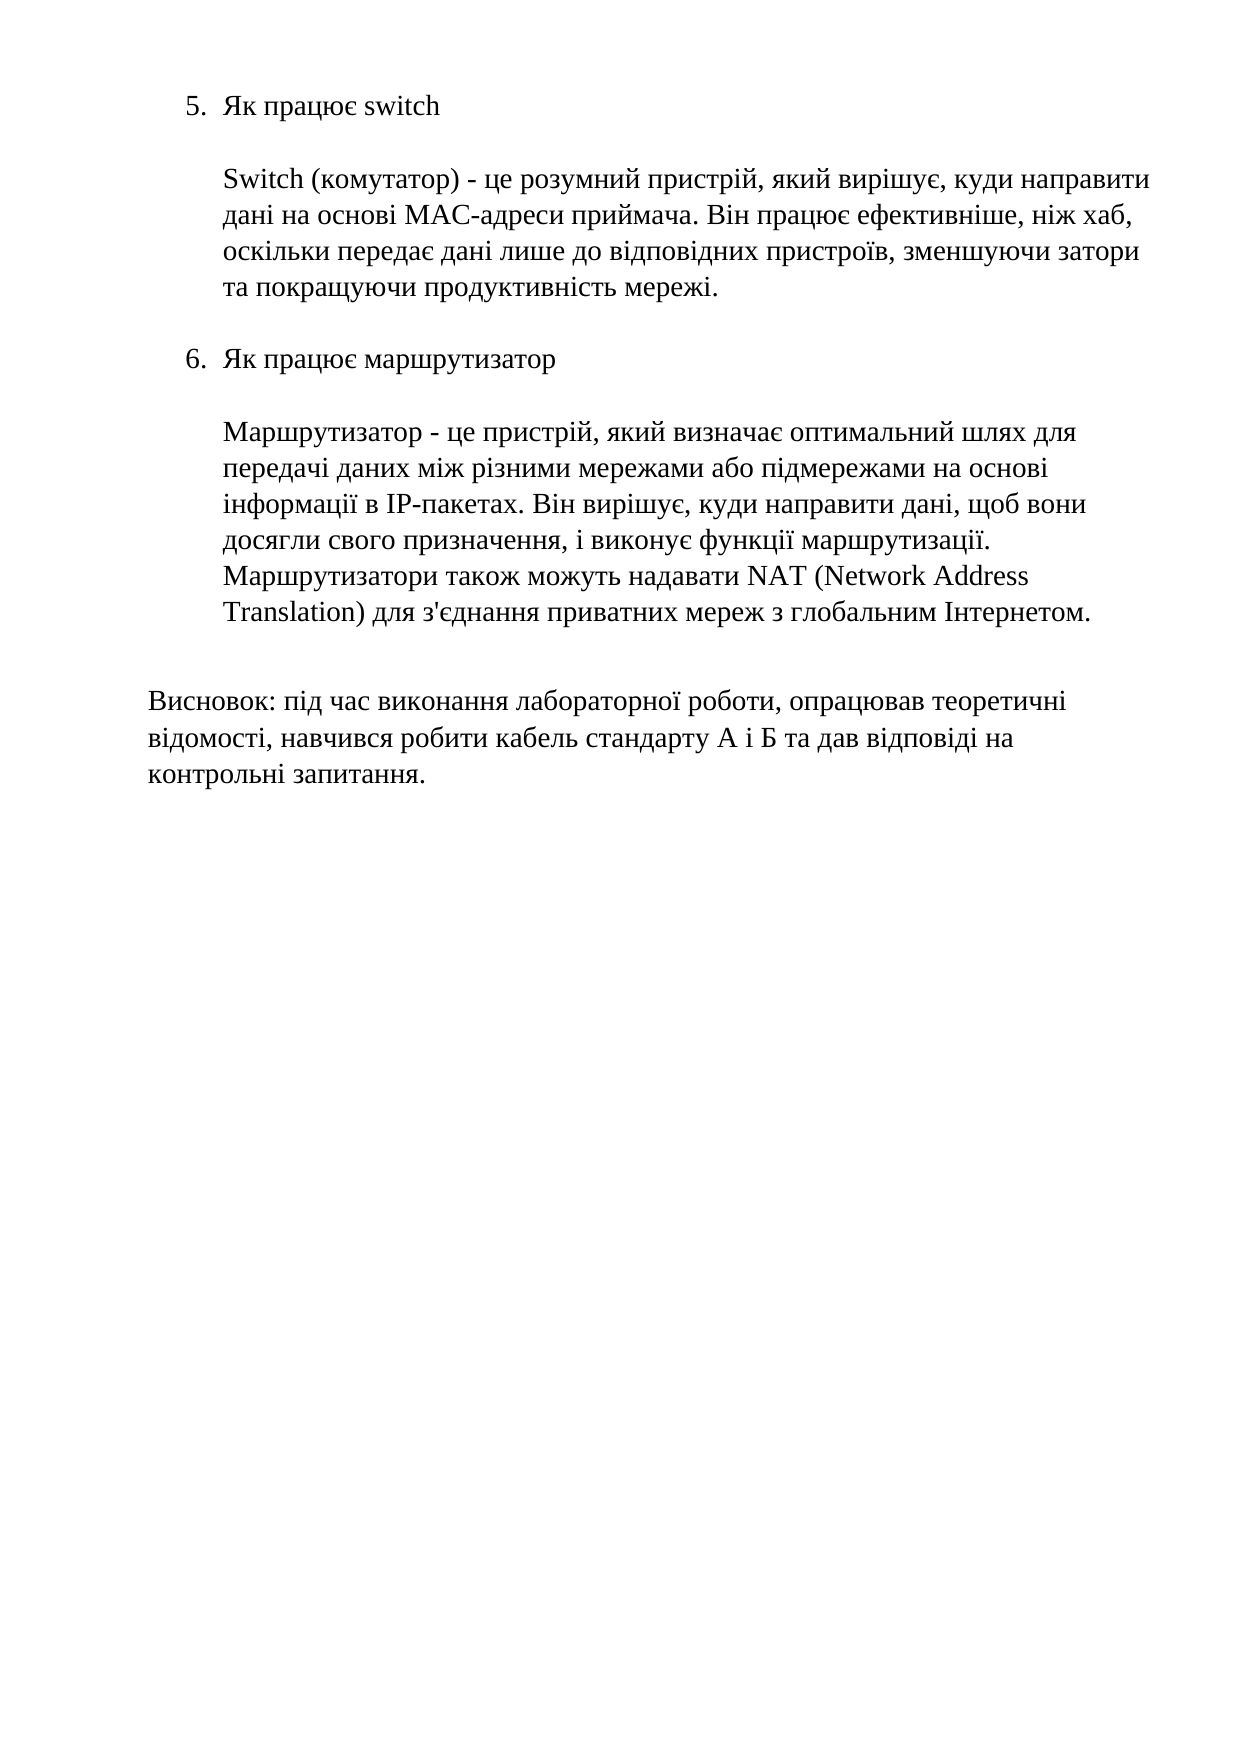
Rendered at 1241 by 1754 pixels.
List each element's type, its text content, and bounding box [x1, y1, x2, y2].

list Як працює маршрутизатор [185, 342, 1152, 375]
list Маршрутизатор - це пристрій, який визначає оптимальний шлях для передачі даних між різними мережами або підмережами на основі інформації в IP-пакетах. Він вирішує, куди направити дані, щоб вони досягли свого призначення, і виконує функції маршрутизації. Маршрутизатори також можуть надавати NAT (Network Address Translation) для з'єднання приватних мереж з глобальним Інтернетом. [223, 414, 1152, 628]
list Switch (комутатор) - це розумний пристрій, який вирішує, куди направити дані на основі MAC-адреси приймача. Він працює ефективніше, ніж хаб, оскільки передає дані лише до відповідних пристроїв, зменшуючи затори та покращуючи продуктивність мережі. [223, 161, 1152, 303]
list Як працює switch [185, 88, 1152, 122]
text Висновок: під час виконання лабораторної роботи, опрацював теоретичні відомості, навчився робити кабель стандарту А і Б та дав відповіді на контрольні запитання. [148, 683, 1152, 789]
